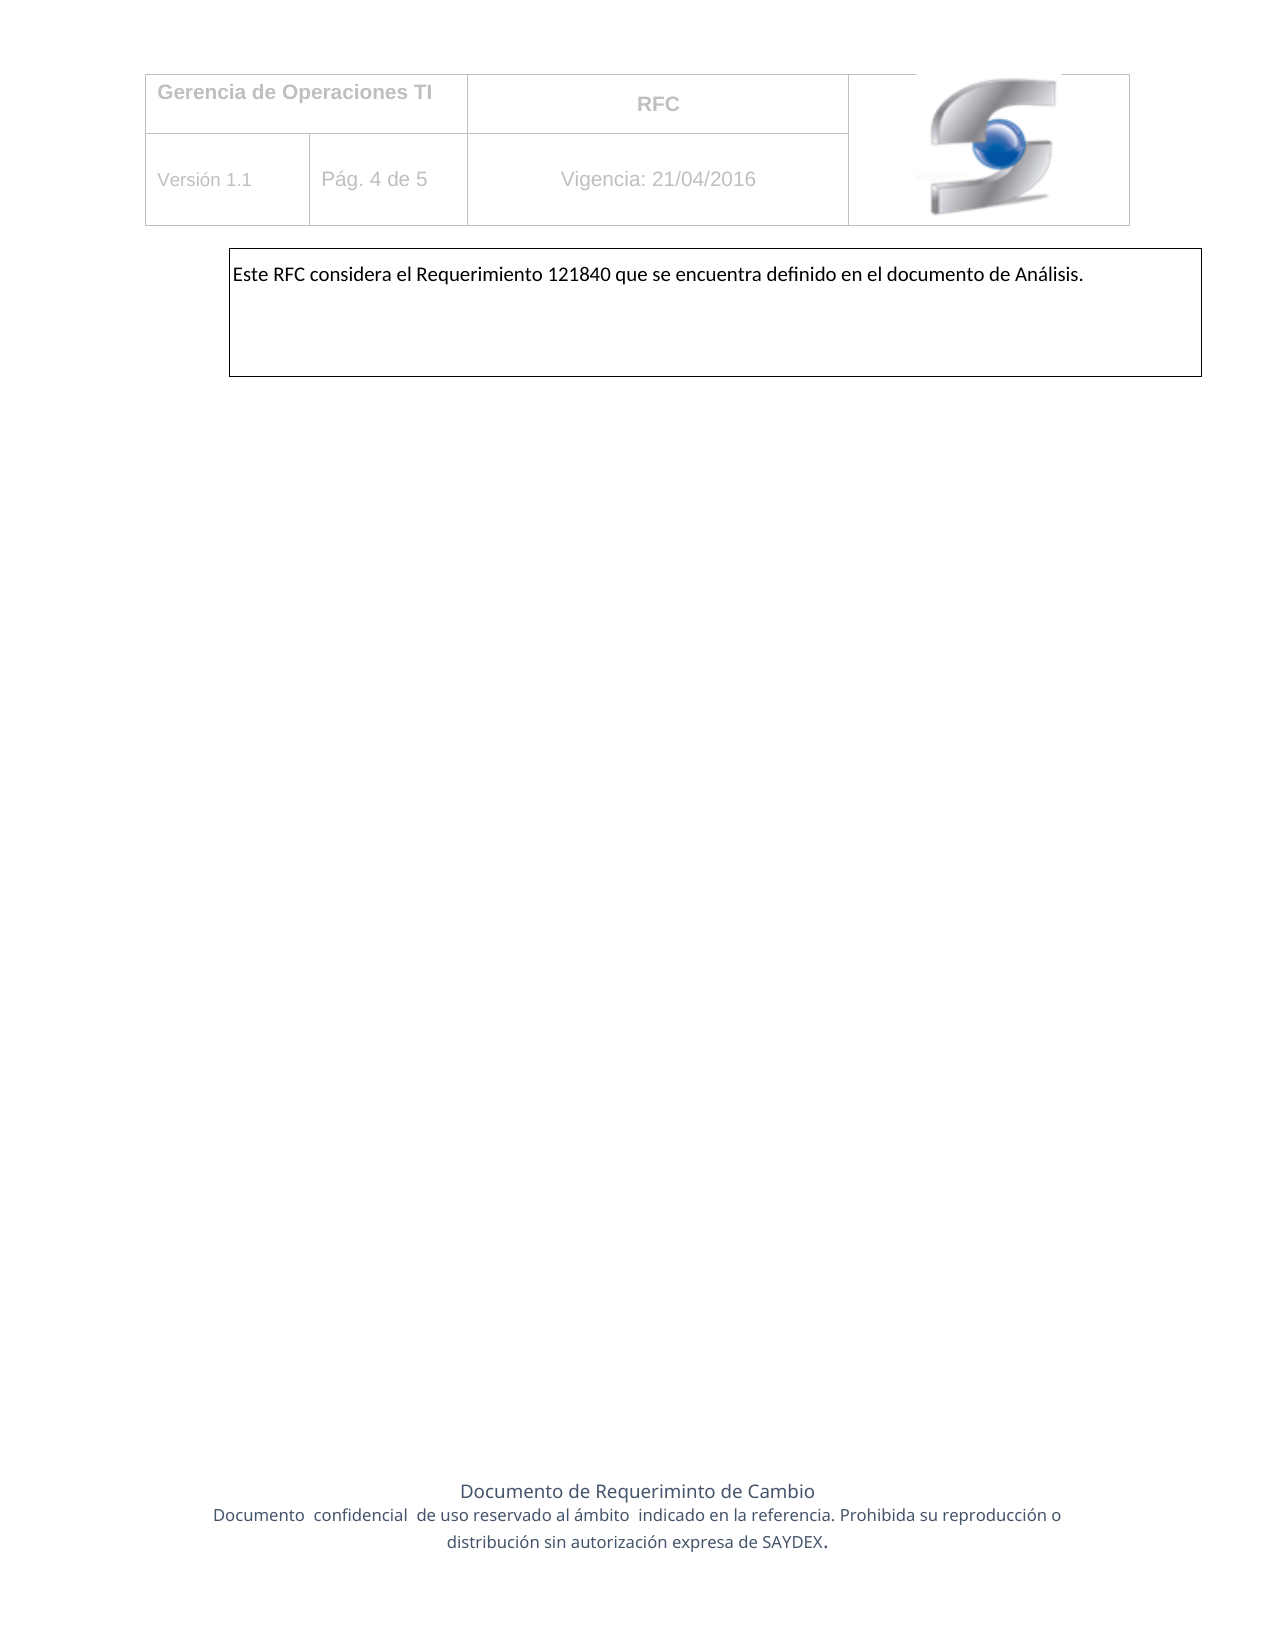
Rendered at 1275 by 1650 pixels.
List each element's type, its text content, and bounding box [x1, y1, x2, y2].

table_header Este RFC considera el Requerimiento 121840 que se encuentra definido en el documento de Análisis. [230, 249, 1201, 376]
picture [916, 74, 1062, 225]
